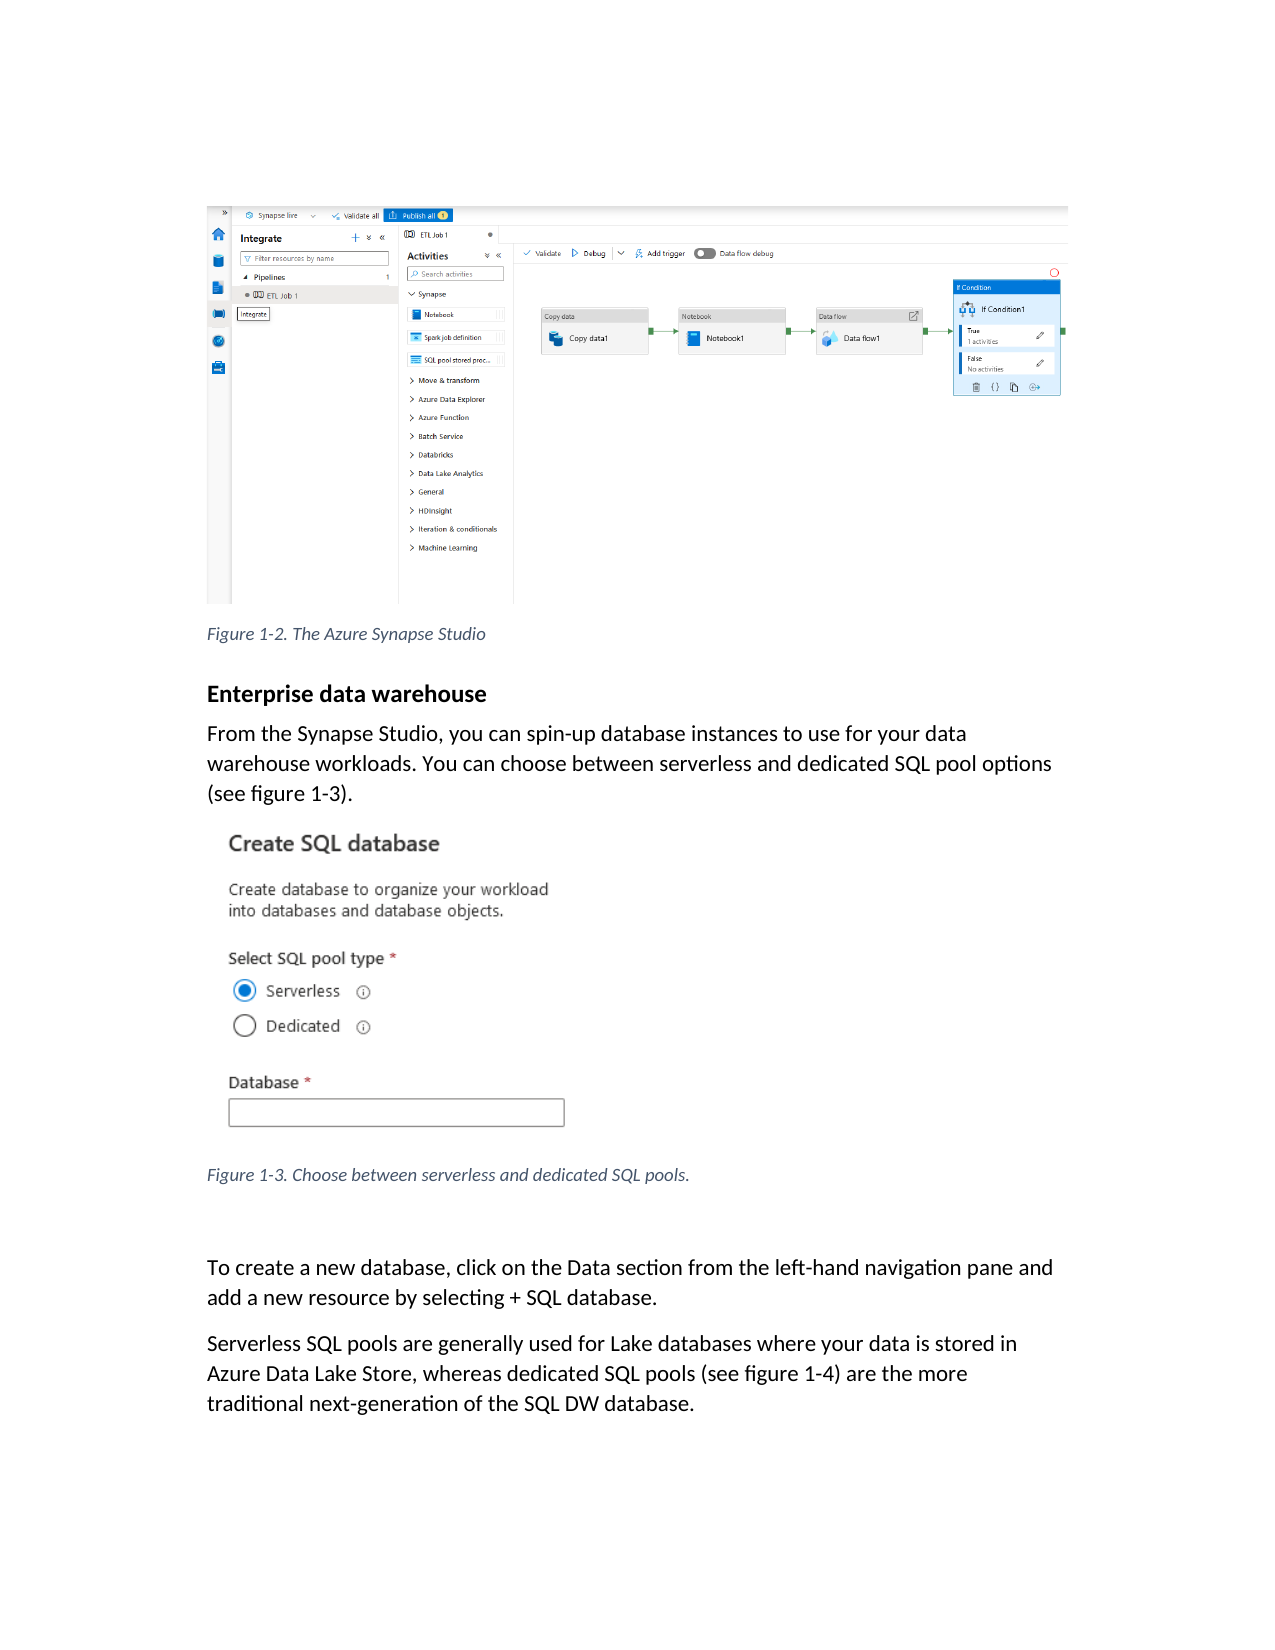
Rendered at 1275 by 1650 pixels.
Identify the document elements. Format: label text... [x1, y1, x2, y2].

text From the Synapse Studio, you can spin-up database instances to use for your data warehouse workloads. You can choose between serverless and dedicated SQL pool options (see figure 1-3). [207, 719, 1068, 807]
picture [206, 825, 580, 1146]
text Figure 1-2. The Azure Synapse Studio [207, 622, 1068, 645]
picture [206, 206, 1069, 604]
text To create a new database, click on the Data section from the left-hand navigation pane and add a new resource by selecting + SQL database. [207, 1253, 1068, 1311]
text Serverless SQL pools are generally used for Lake databases where your data is stored in Azure Data Lake Store, whereas dedicated SQL pools (see figure 1-4) are the more traditional next-generation of the SQL DW database. [207, 1329, 1068, 1417]
text Figure 1-3. Choose between serverless and dedicated SQL pools. [207, 1163, 1068, 1186]
subtitle Enterprise data warehouse [207, 678, 1068, 709]
